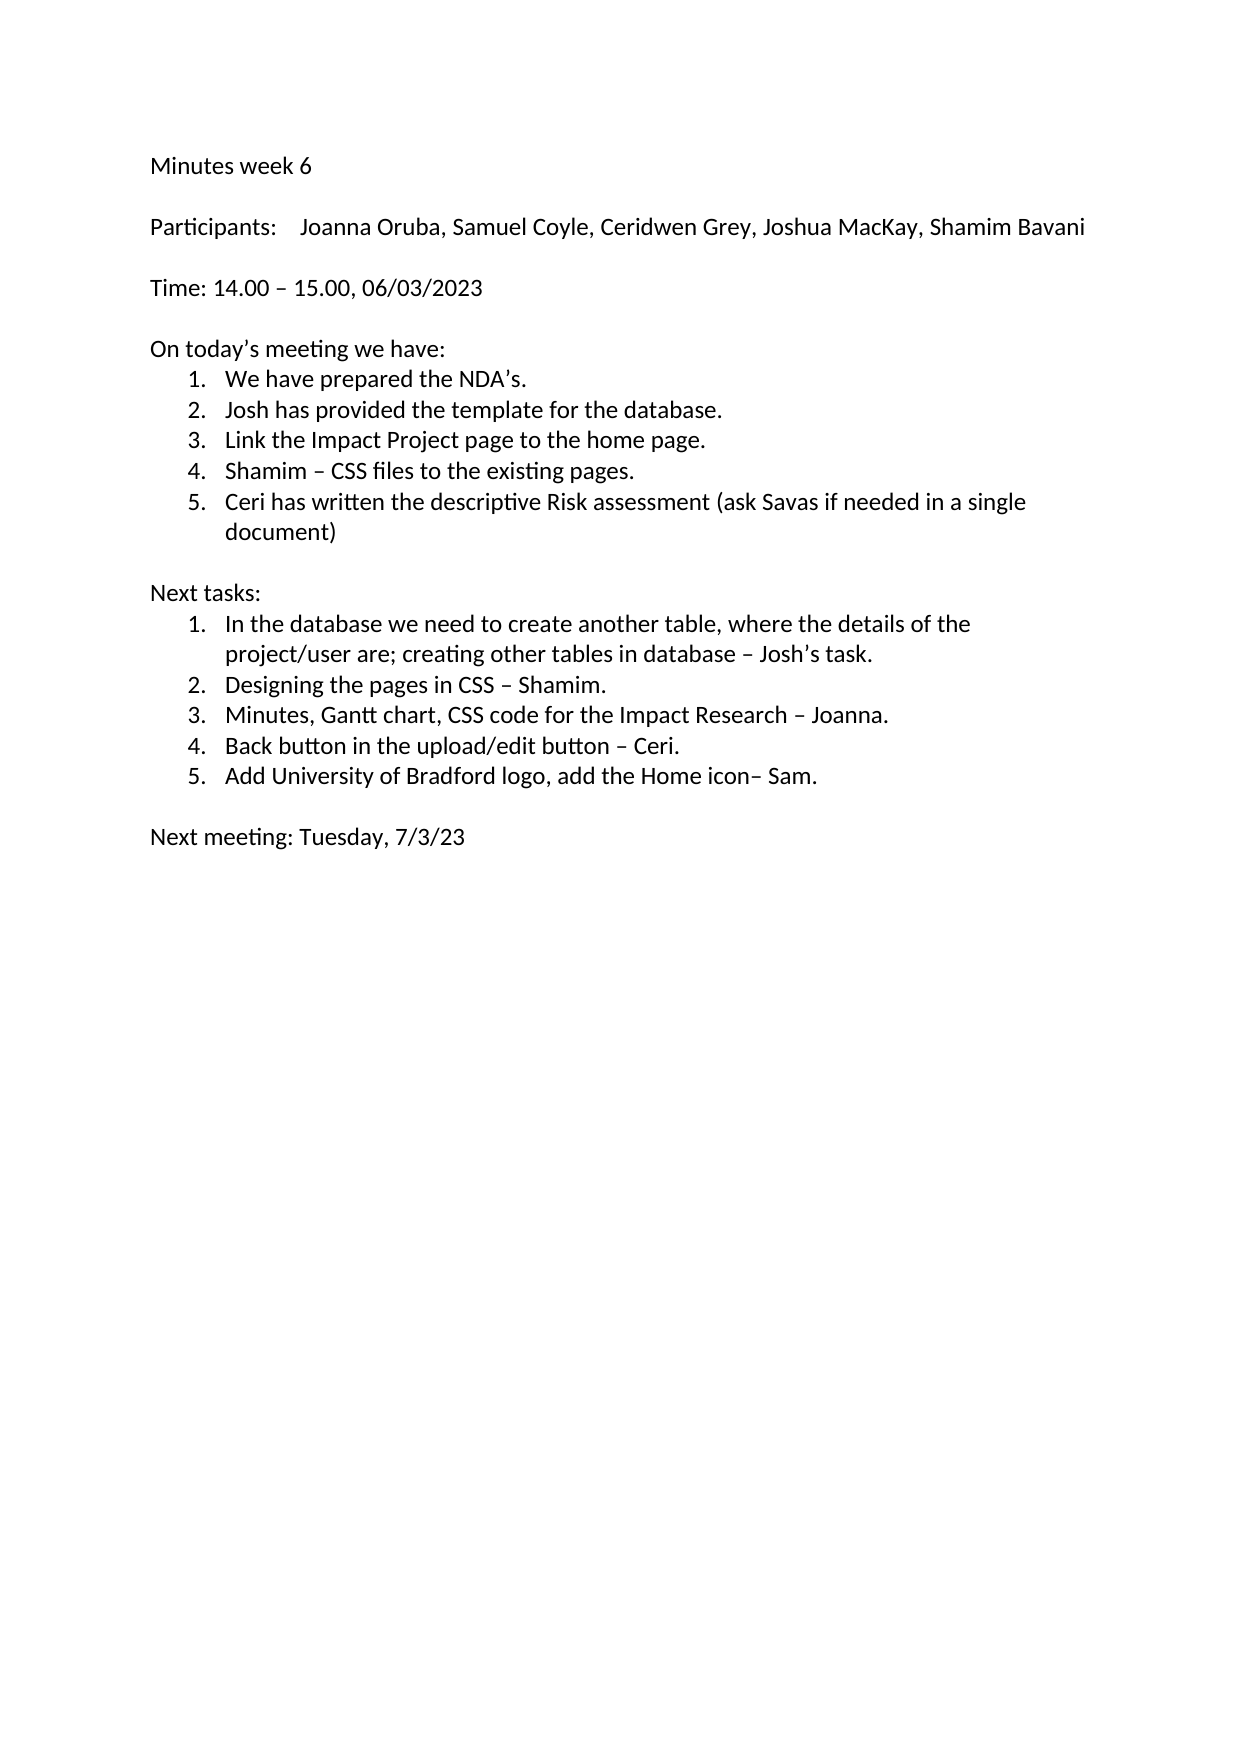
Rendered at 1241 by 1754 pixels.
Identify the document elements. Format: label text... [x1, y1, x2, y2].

list Josh has provided the template for the database. [187, 394, 1090, 425]
list Designing the pages in CSS – Shamim. [187, 669, 1090, 699]
list Minutes, Gantt chart, CSS code for the Impact Research – Joanna. [187, 699, 1090, 730]
list Ceri has written the descriptive Risk assessment (ask Savas if needed in a single document) [187, 486, 1090, 547]
list In the database we need to create another table, where the details of the project/user are; creating other tables in database – Josh’s task. [187, 608, 1090, 669]
list Shamim – CSS files to the existing pages. [187, 455, 1090, 486]
list Link the Impact Project page to the home page. [187, 425, 1090, 455]
list We have prepared the NDA’s. [187, 364, 1090, 394]
text On today’s meeting we have: [150, 333, 1090, 364]
list Add University of Bradford logo, add the Home icon– Sam. [187, 760, 1090, 791]
text Next tasks: [150, 577, 1090, 608]
text Next meeting: Tuesday, 7/3/23 [150, 821, 1090, 852]
text Participants: Joanna Oruba, Samuel Coyle, Ceridwen Grey, Joshua MacKay, Shamim Bavani [150, 211, 1090, 242]
text Time: 14.00 – 15.00, 06/03/2023 [150, 272, 1090, 303]
list Back button in the upload/edit button – Ceri. [187, 730, 1090, 760]
text Minutes week 6 [150, 150, 1090, 181]
